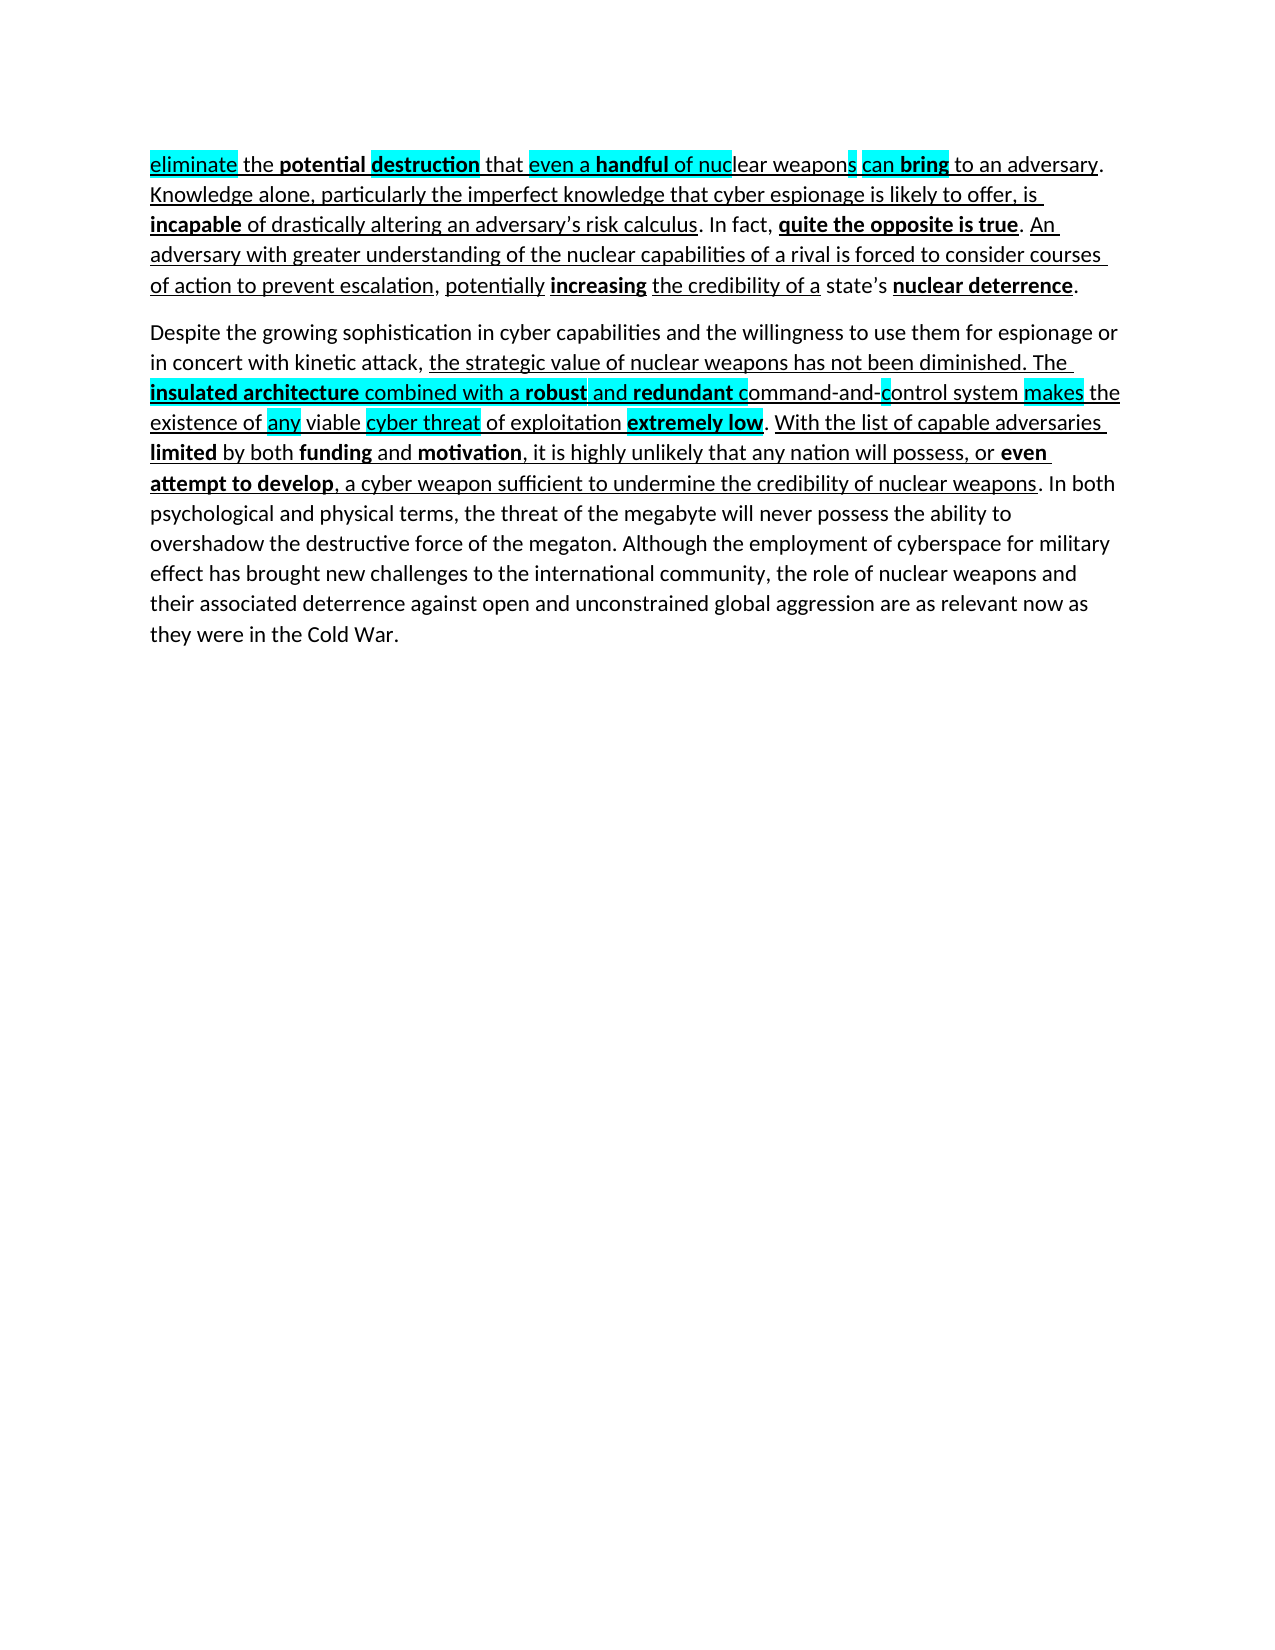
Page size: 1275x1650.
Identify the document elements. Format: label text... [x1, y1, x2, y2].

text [150, 150, 1125, 299]
text Despite the growing sophistication in cyber capabilities and the willingness to use them for espionage or in concert with kinetic attack, the strategic value of nuclear weapons has not been diminished. The insulated architecture combined with a robust and redundant command-and-control system makes the existence of any viable cyber threat of exploitation extremely low. With the list of capable adversaries limited by both funding and motivation, it is highly unlikely that any nation will possess, or even attempt to develop, a cyber weapon sufficient to undermine the credibility of nuclear weapons. In both psychological and physical terms, the threat of the megabyte will never possess the ability to overshadow the destructive force of the megaton. Although the employment of cyberspace for military effect has brought new challenges to the international community, the role of nuclear weapons and their associated deterrence against open and unconstrained global aggression are as relevant now as they were in the Cold War. [150, 318, 1125, 648]
